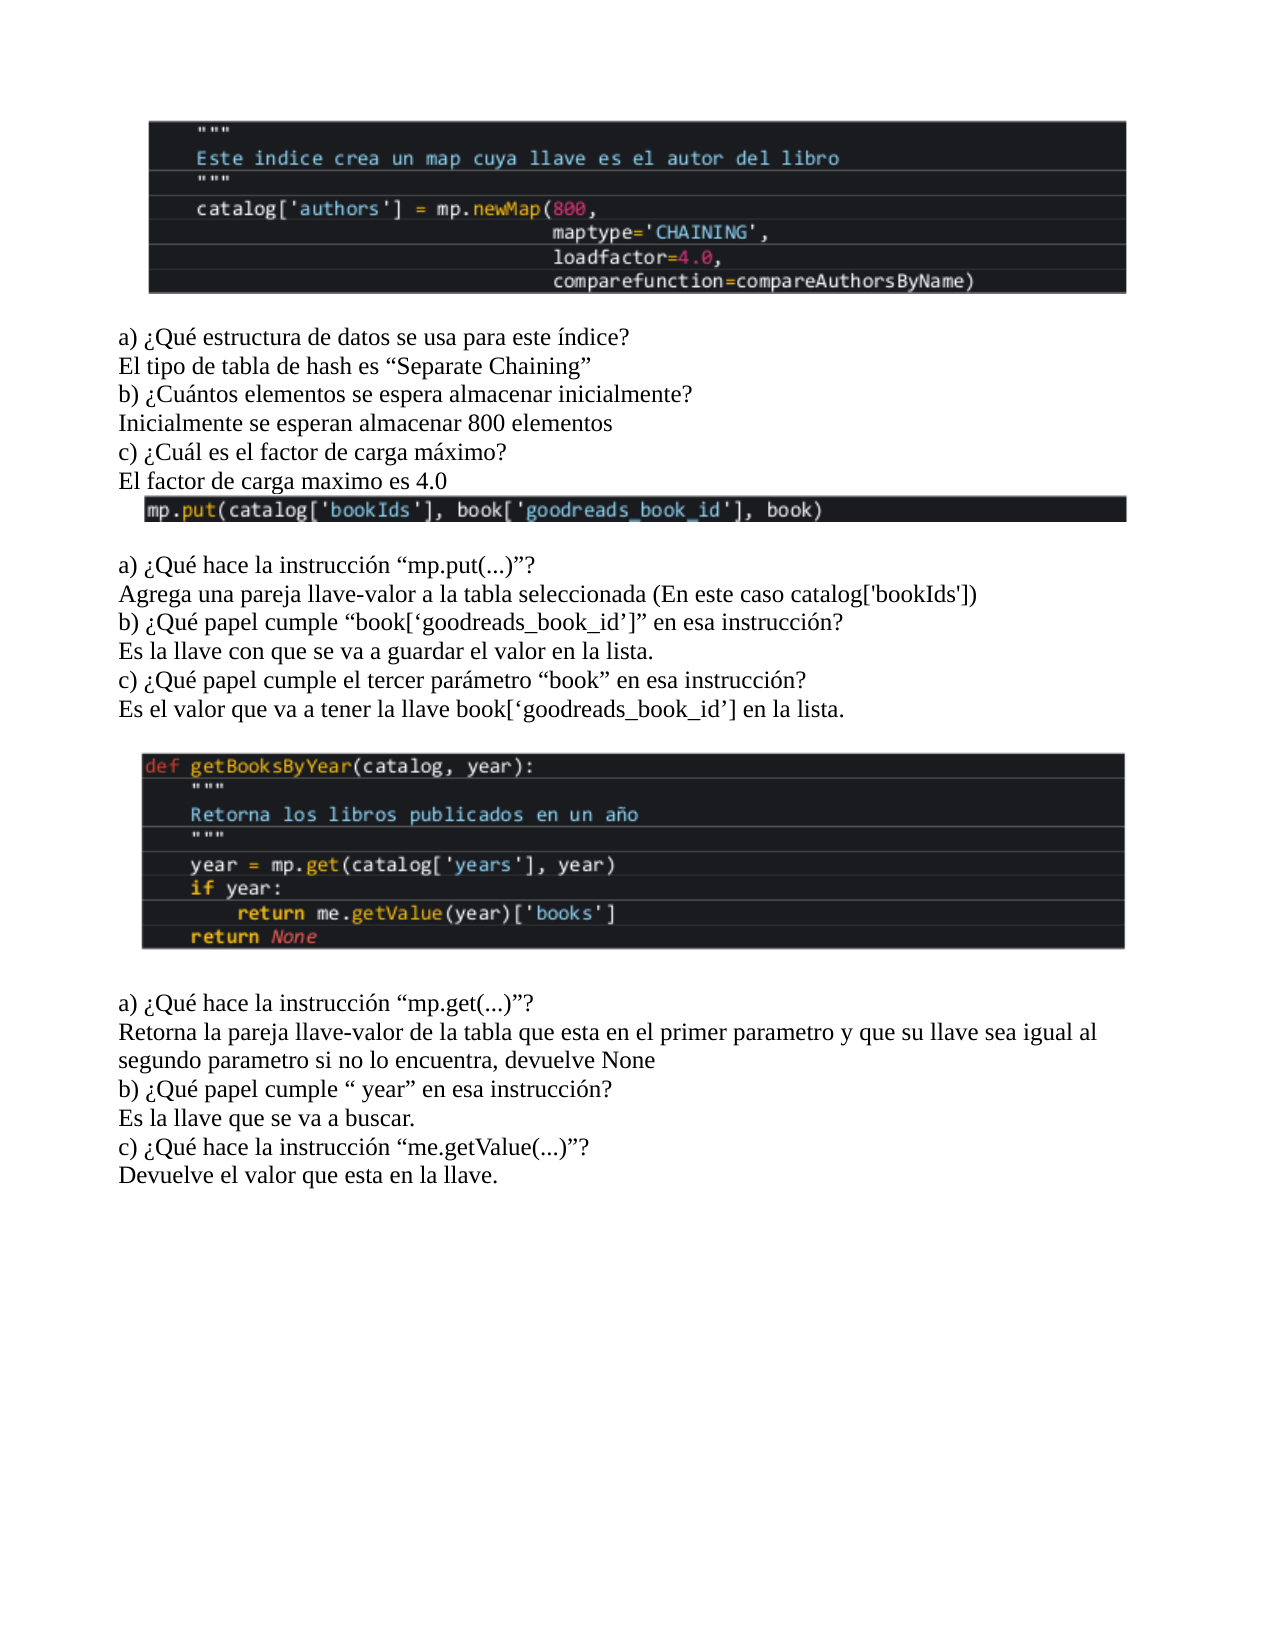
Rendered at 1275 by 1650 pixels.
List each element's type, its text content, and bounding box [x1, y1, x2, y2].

text El tipo de tabla de hash es “Separate Chaining” [118, 351, 1157, 379]
text a) ¿Qué hace la instrucción “mp.put(...)”? [118, 550, 1157, 579]
text b) ¿Qué papel cumple “book[‘goodreads_book_id’]” en esa instrucción? [118, 607, 1157, 636]
picture [140, 751, 1136, 959]
text Agrega una pareja llave-valor a la tabla seleccionada (En este caso catalog['bookIds']) [118, 579, 1157, 607]
text Inicialmente se esperan almacenar 800 elementos [118, 408, 1157, 437]
text c) ¿Cuál es el factor de carga máximo? [118, 437, 1157, 466]
picture [148, 118, 1127, 294]
text b) ¿Qué papel cumple “ year” en esa instrucción? [118, 1074, 1157, 1103]
text a) ¿Qué hace la instrucción “mp.get(...)”? [118, 988, 1157, 1017]
text b) ¿Cuántos elementos se espera almacenar inicialmente? [118, 379, 1157, 408]
text Es el valor que va a tener la llave book[‘goodreads_book_id’] en la lista. [118, 694, 1157, 722]
text c) ¿Qué hace la instrucción “me.getValue(...)”? [118, 1132, 1157, 1160]
text Devuelve el valor que esta en la llave. [118, 1160, 1157, 1189]
text Retorna la pareja llave-valor de la tabla que esta en el primer parametro y que su llave sea igual al segundo parametro si no lo encuentra, devuelve None [118, 1017, 1157, 1074]
text c) ¿Qué papel cumple el tercer parámetro “book” en esa instrucción? [118, 665, 1157, 694]
text a) ¿Qué estructura de datos se usa para este índice? [118, 322, 1157, 351]
text Es la llave con que se va a guardar el valor en la lista. [118, 636, 1157, 665]
text Es la llave que se va a buscar. [118, 1103, 1157, 1132]
picture [143, 494, 1133, 522]
text El factor de carga maximo es 4.0 [118, 466, 1157, 494]
